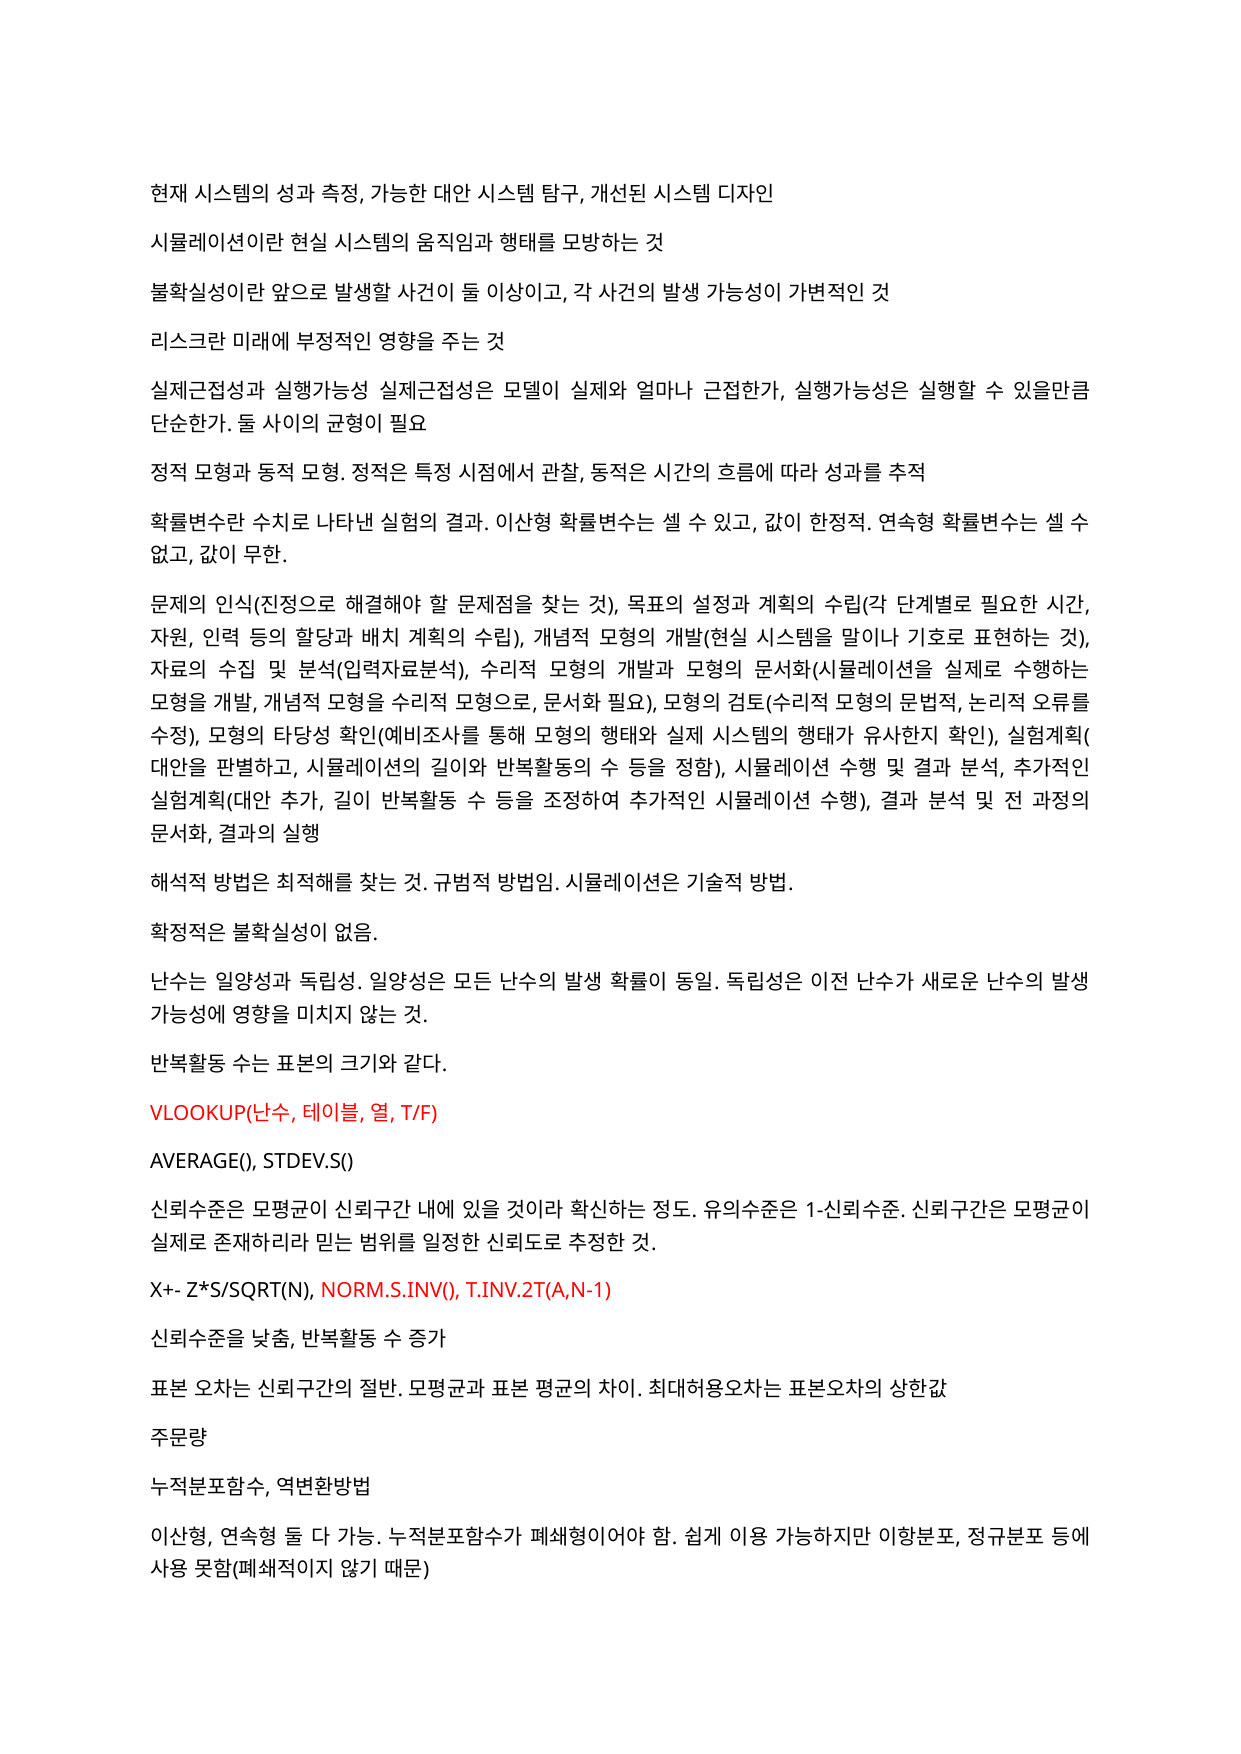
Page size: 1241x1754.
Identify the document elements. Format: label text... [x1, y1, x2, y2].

text 실제근접성과 실행가능성 실제근접성은 모델이 실제와 얼마나 근접한가, 실행가능성은 실행할 수 있을만큼 단순한가. 둘 사이의 균형이 필요 [150, 374, 1090, 437]
text VLOOKUP(난수, 테이블, 열, T/F) [150, 1097, 1090, 1127]
text 리스크란 미래에 부정적인 영향을 주는 것 [150, 325, 1090, 355]
text X+- Z*S/SQRT(N), NORM.S.INV(), T.INV.2T(A,N-1) [150, 1275, 1090, 1304]
text 난수는 일양성과 독립성. 일양성은 모든 난수의 발생 확률이 동일. 독립성은 이전 난수가 새로운 난수의 발생 가능성에 영향을 미치지 않는 것. [150, 965, 1090, 1028]
text 반복활동 수는 표본의 크기와 같다. [150, 1047, 1090, 1077]
text 주문량 [150, 1421, 1090, 1452]
text 문제의 인식(진정으로 해결해야 할 문제점을 찾는 것), 목표의 설정과 계획의 수립(각 단계별로 필요한 시간, 자원, 인력 등의 할당과 배치 계획의 수립), 개념적 모형의 개발(현실 시스템을 말이나 기호로 표현하는 것), 자료의 수집 및 분석(입력자료분석), 수리적 모형의 개발과 모형의 문서화(시뮬레이션을 실제로 수행하는 모형을 개발, 개념적 모형을 수리적 모형으로, 문서화 필요), 모형의 검토(수리적 모형의 문법적, 논리적 오류를 수정), 모형의 타당성 확인(예비조사를 통해 모형의 행태와 실제 시스템의 행태가 유사한지 확인), 실험계획(대안을 판별하고, 시뮬레이션의 길이와 반복활동의 수 등을 정함), 시뮬레이션 수행 및 결과 분석, 추가적인 실험계획(대안 추가, 길이 반복활동 수 등을 조정하여 추가적인 시뮬레이션 수행), 결과 분석 및 전 과정의 문서화, 결과의 실행 [150, 588, 1090, 847]
text 표본 오차는 신뢰구간의 절반. 모평균과 표본 평균의 차이. 최대허용오차는 표본오차의 상한값 [150, 1372, 1090, 1402]
text 누적분포함수, 역변환방법 [150, 1471, 1090, 1501]
text 신뢰수준은 모평균이 신뢰구간 내에 있을 것이라 확신하는 정도. 유의수준은 1-신뢰수준. 신뢰구간은 모평균이 실제로 존재하리라 믿는 범위를 일정한 신뢰도로 추정한 것. [150, 1193, 1090, 1256]
text 현재 시스템의 성과 측정, 가능한 대안 시스템 탐구, 개선된 시스템 디자인 [150, 177, 1090, 207]
text 신뢰수준을 낮춤, 반복활동 수 증가 [150, 1323, 1090, 1353]
text 시뮬레이션이란 현실 시스템의 움직임과 행태를 모방하는 것 [150, 227, 1090, 257]
text 정적 모형과 동적 모형. 정적은 특정 시점에서 관찰, 동적은 시간의 흐름에 따라 성과를 추적 [150, 457, 1090, 487]
text 확률변수란 수치로 나타낸 실험의 결과. 이산형 확률변수는 셀 수 있고, 값이 한정적. 연속형 확률변수는 셀 수 없고, 값이 무한. [150, 506, 1090, 569]
text 해석적 방법은 최적해를 찾는 것. 규범적 방법임. 시뮬레이션은 기술적 방법. [150, 866, 1090, 897]
text 불확실성이란 앞으로 발생할 사건이 둘 이상이고, 각 사건의 발생 가능성이 가변적인 것 [150, 276, 1090, 306]
text 이산형, 연속형 둘 다 가능. 누적분포함수가 폐쇄형이어야 함. 쉽게 이용 가능하지만 이항분포, 정규분포 등에 사용 못함(폐쇄적이지 않기 때문) [150, 1520, 1090, 1583]
text 확정적은 불확실성이 없음. [150, 916, 1090, 946]
text AVERAGE(), STDEV.S() [150, 1146, 1090, 1174]
